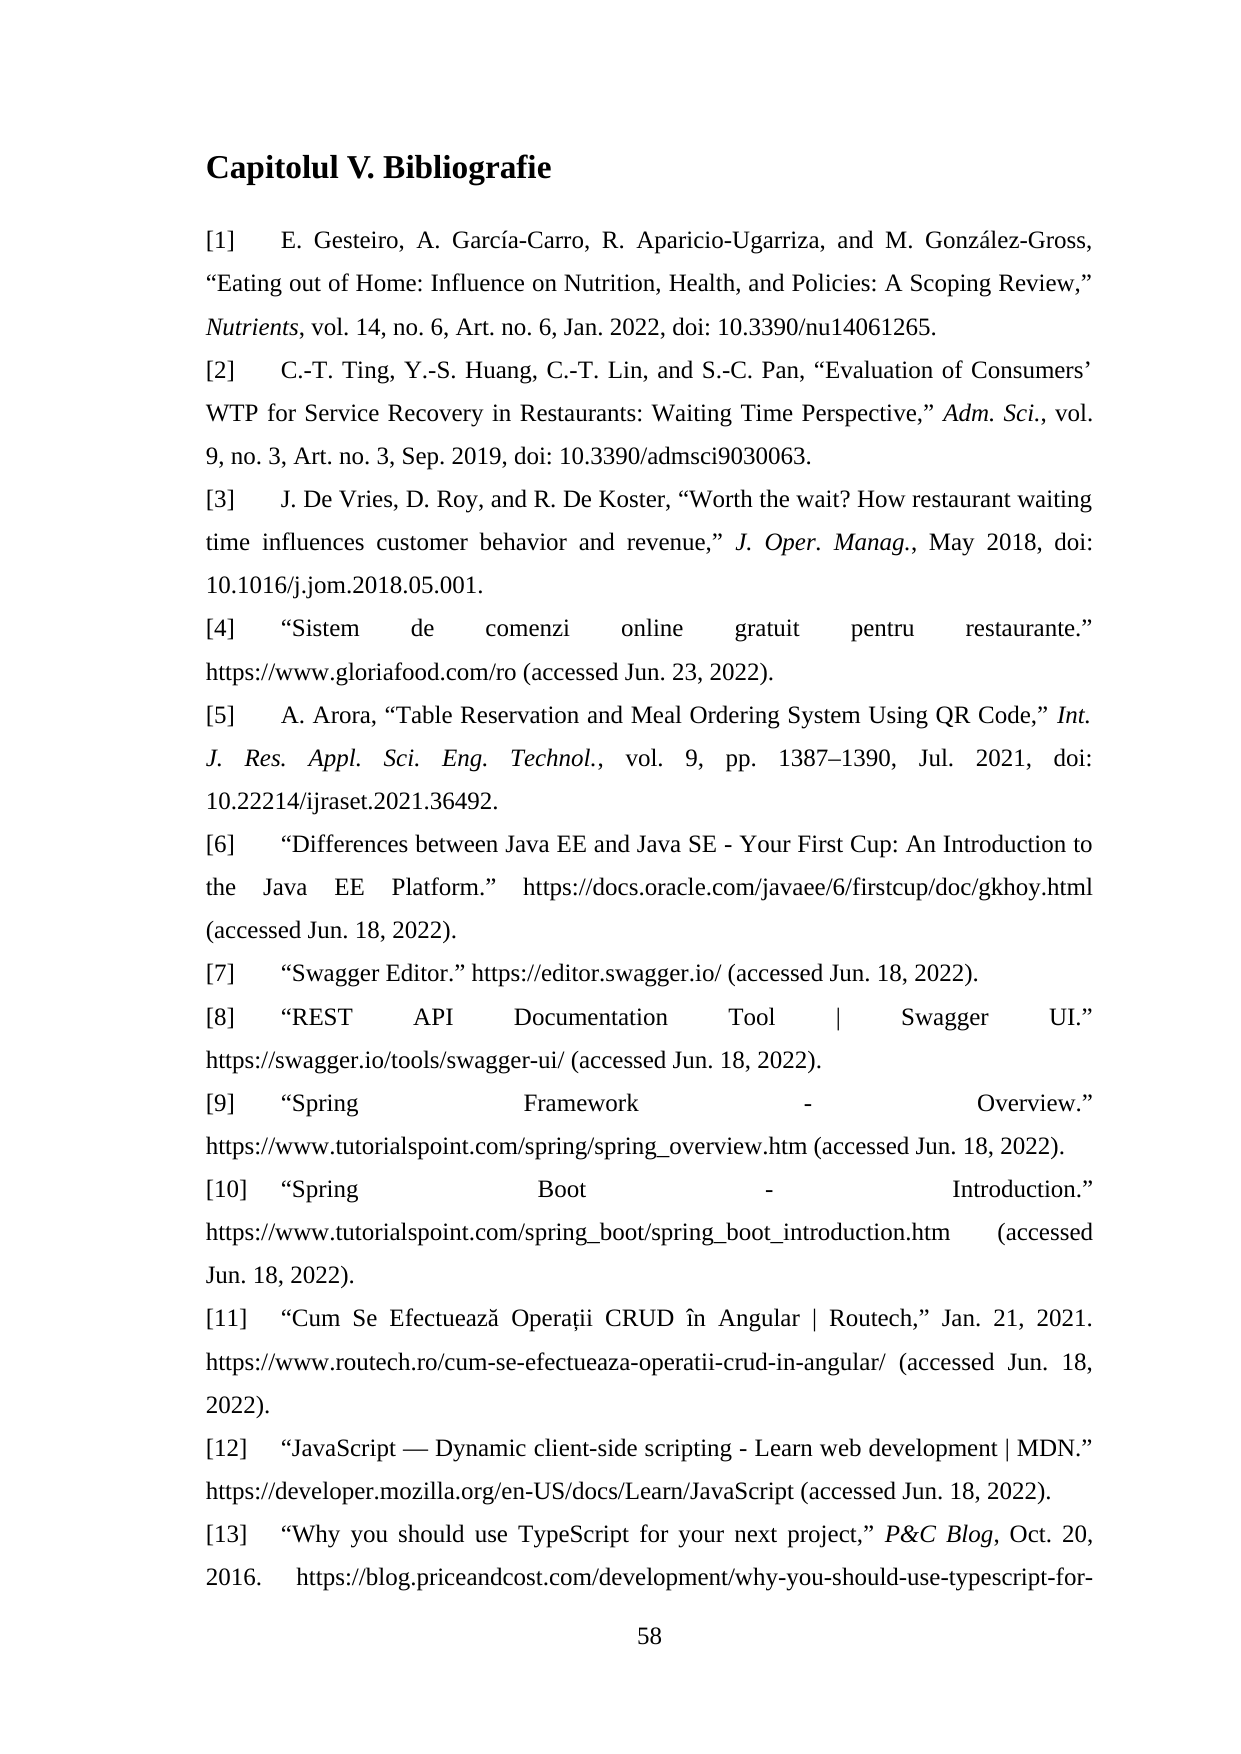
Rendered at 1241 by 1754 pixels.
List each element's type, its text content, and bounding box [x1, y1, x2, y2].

text [9] “Spring Framework - Overview.” https://www.tutorialspoint.com/spring/spring_overview.htm (accessed Jun. 18, 2022). [206, 1088, 1093, 1160]
text Capitolul V. Bibliografie [206, 147, 1093, 185]
text [6] “Differences between Java EE and Java SE - Your First Cup: An Introduction to the Java EE Platform.” https://docs.oracle.com/javaee/6/firstcup/doc/gkhoy.html (accessed Jun. 18, 2022). [206, 829, 1093, 944]
text [3] J. De Vries, D. Roy, and R. De Koster, “Worth the wait? How restaurant waiting time influences customer behavior and revenue,” J. Oper. Manag., May 2018, doi: 10.1016/j.jom.2018.05.001. [206, 484, 1093, 599]
text [11] “Cum Se Efectuează Operații CRUD în Angular | Routech,” Jan. 21, 2021. https://www.routech.ro/cum-se-efectueaza-operatii-crud-in-angular/ (accessed Jun. 18, 2022). [206, 1303, 1093, 1418]
text [8] “REST API Documentation Tool | Swagger UI.” https://swagger.io/tools/swagger-ui/ (accessed Jun. 18, 2022). [206, 1002, 1093, 1073]
text [1] E. Gesteiro, A. García-Carro, R. Aparicio-Ugarriza, and M. González-Gross, “Eating out of Home: Influence on Nutrition, Health, and Policies: A Scoping Review,” Nutrients, vol. 14, no. 6, Art. no. 6, Jan. 2022, doi: 10.3390/nu14061265. [206, 225, 1093, 340]
text [10] “Spring Boot - Introduction.” https://www.tutorialspoint.com/spring_boot/spring_boot_introduction.htm (accessed Jun. 18, 2022). [206, 1174, 1093, 1289]
text [4] “Sistem de comenzi online gratuit pentru restaurante.” https://www.gloriafood.com/ro (accessed Jun. 23, 2022). [206, 613, 1093, 685]
text [5] A. Arora, “Table Reservation and Meal Ordering System Using QR Code,” Int. J. Res. Appl. Sci. Eng. Technol., vol. 9, pp. 1387–1390, Jul. 2021, doi: 10.22214/ijraset.2021.36492. [206, 700, 1093, 815]
text [12] “JavaScript — Dynamic client-side scripting - Learn web development | MDN.” https://developer.mozilla.org/en-US/docs/Learn/JavaScript (accessed Jun. 18, 2022). [206, 1433, 1093, 1505]
text [7] “Swagger Editor.” https://editor.swagger.io/ (accessed Jun. 18, 2022). [206, 958, 1093, 987]
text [206, 1519, 1093, 1591]
text [2] C.-T. Ting, Y.-S. Huang, C.-T. Lin, and S.-C. Pan, “Evaluation of Consumers’ WTP for Service Recovery in Restaurants: Waiting Time Perspective,” Adm. Sci., vol. 9, no. 3, Art. no. 3, Sep. 2019, doi: 10.3390/admsci9030063. [206, 355, 1093, 470]
